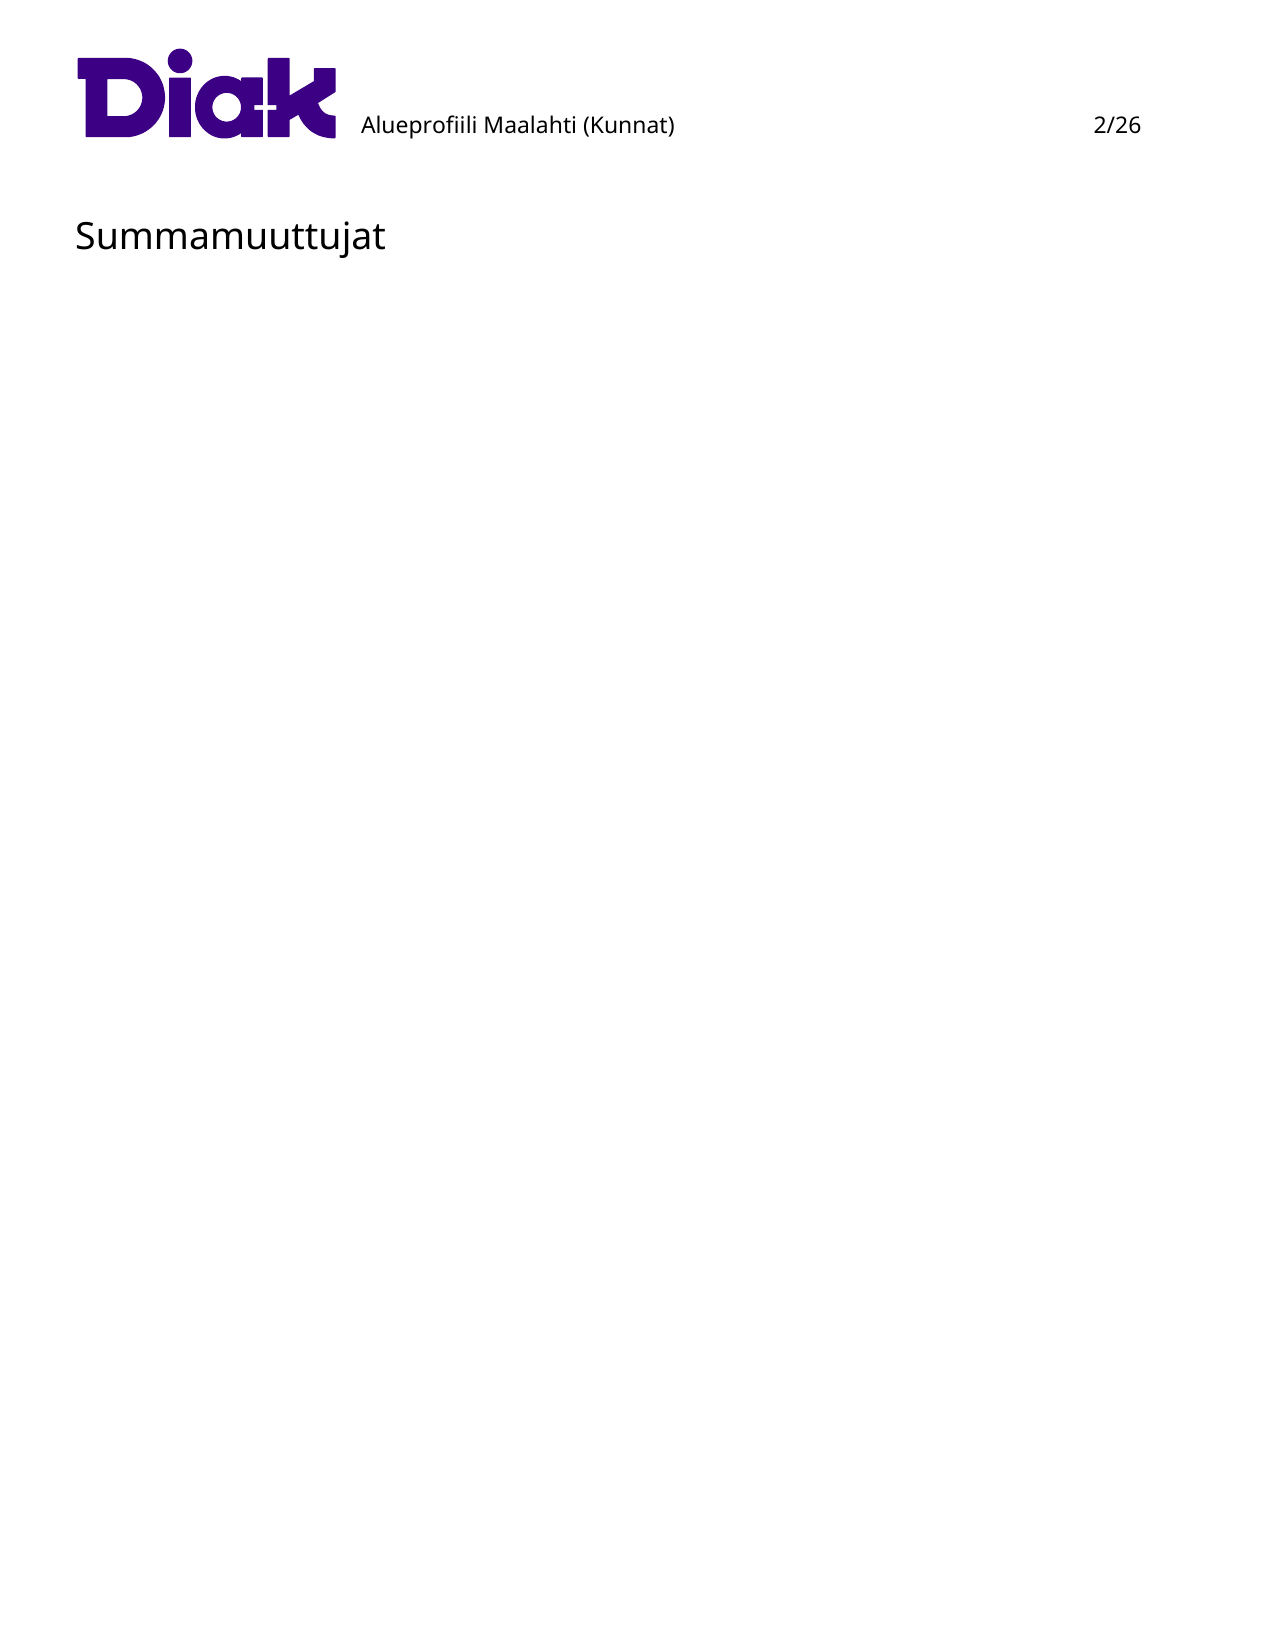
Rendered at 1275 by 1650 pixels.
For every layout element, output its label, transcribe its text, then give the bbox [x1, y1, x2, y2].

subtitle Summamuuttujat [75, 209, 1200, 261]
